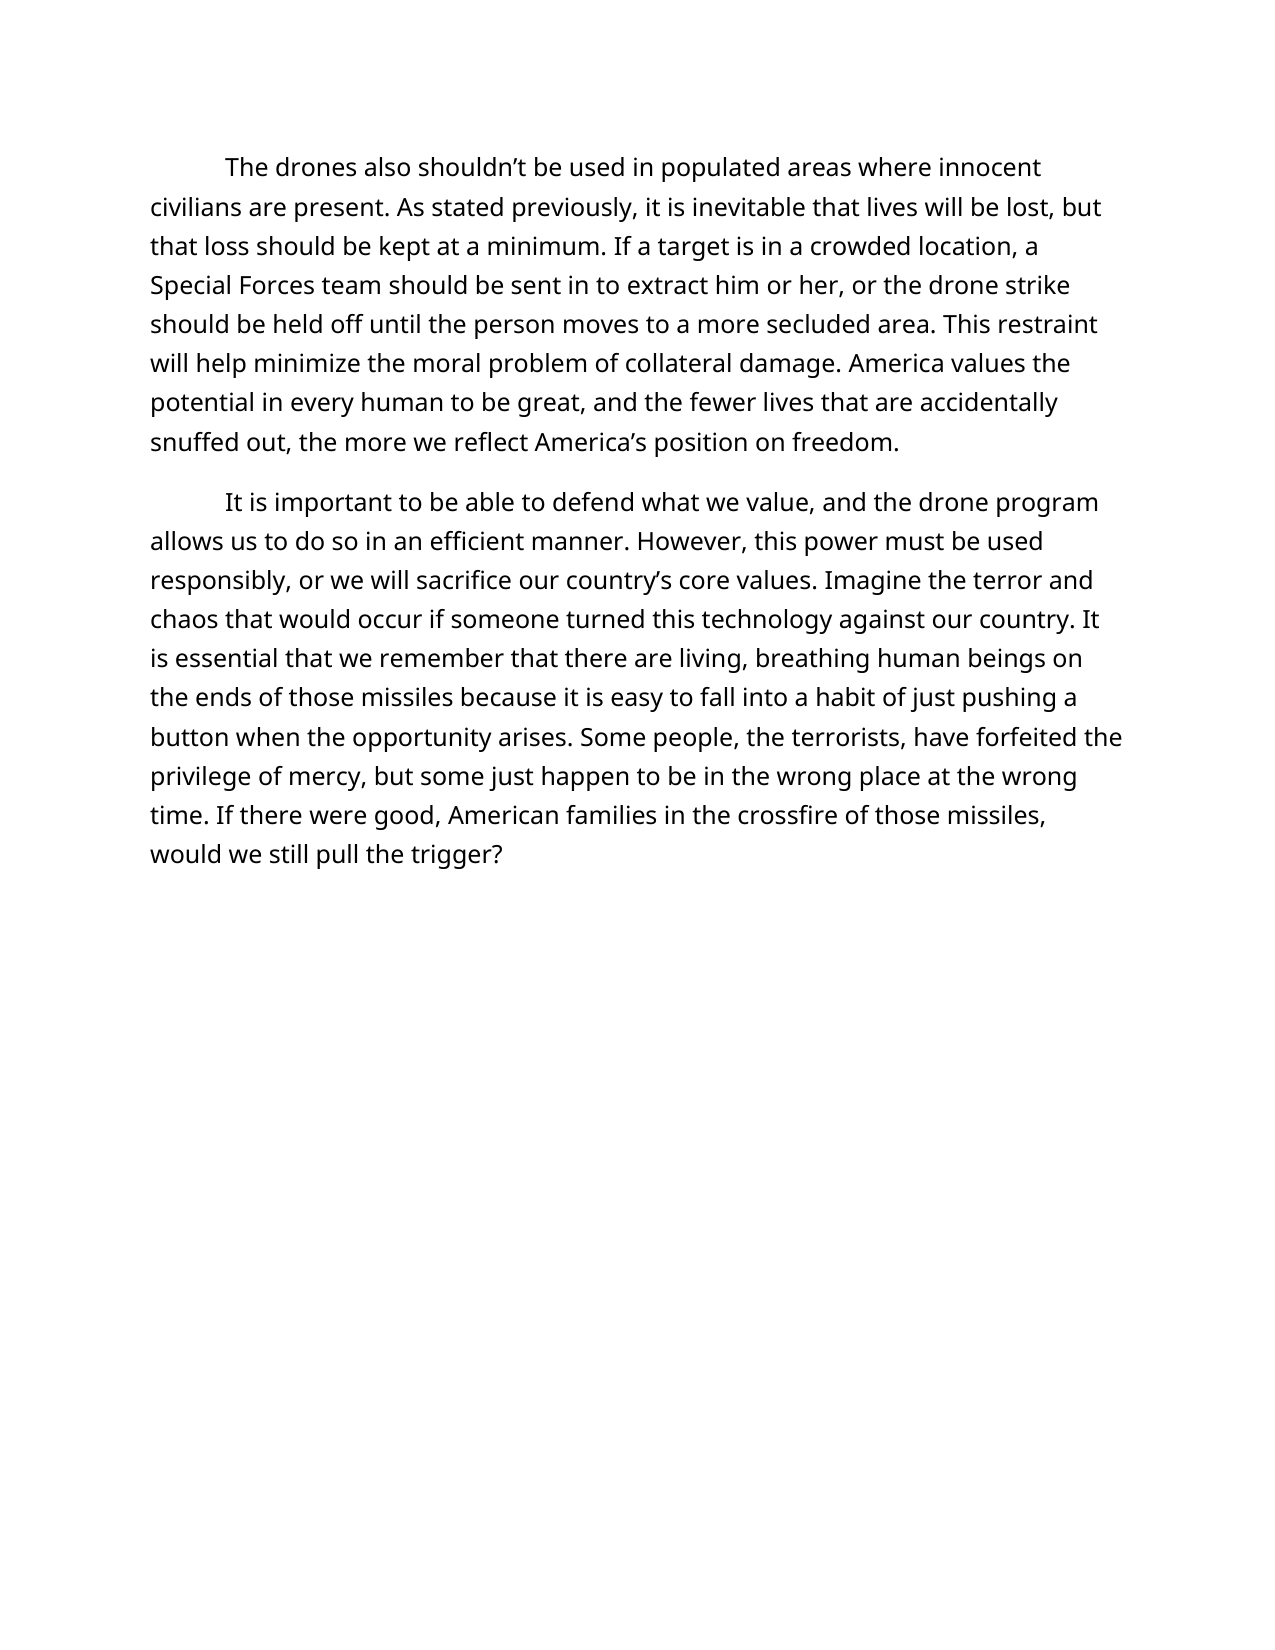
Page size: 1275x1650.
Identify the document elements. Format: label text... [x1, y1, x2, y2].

text It is important to be able to defend what we value, and the drone program allows us to do so in an efficient manner. However, this power must be used responsibly, or we will sacrifice our country’s core values. Imagine the terror and chaos that would occur if someone turned this technology against our country. It is essential that we remember that there are living, breathing human beings on the ends of those missiles because it is easy to fall into a habit of just pushing a button when the opportunity arises. Some people, the terrorists, have forfeited the privilege of mercy, but some just happen to be in the wrong place at the wrong time. If there were good, American families in the crossfire of those missiles, would we still pull the trigger? [150, 484, 1125, 871]
text The drones also shouldn’t be used in populated areas where innocent civilians are present. As stated previously, it is inevitable that lives will be lost, but that loss should be kept at a minimum. If a target is in a crowded location, a Special Forces team should be sent in to extract him or her, or the drone strike should be held off until the person moves to a more secluded area. This restraint will help minimize the moral problem of collateral damage. America values the potential in every human to be great, and the fewer lives that are accidentally snuffed out, the more we reflect America’s position on freedom. [150, 150, 1125, 458]
